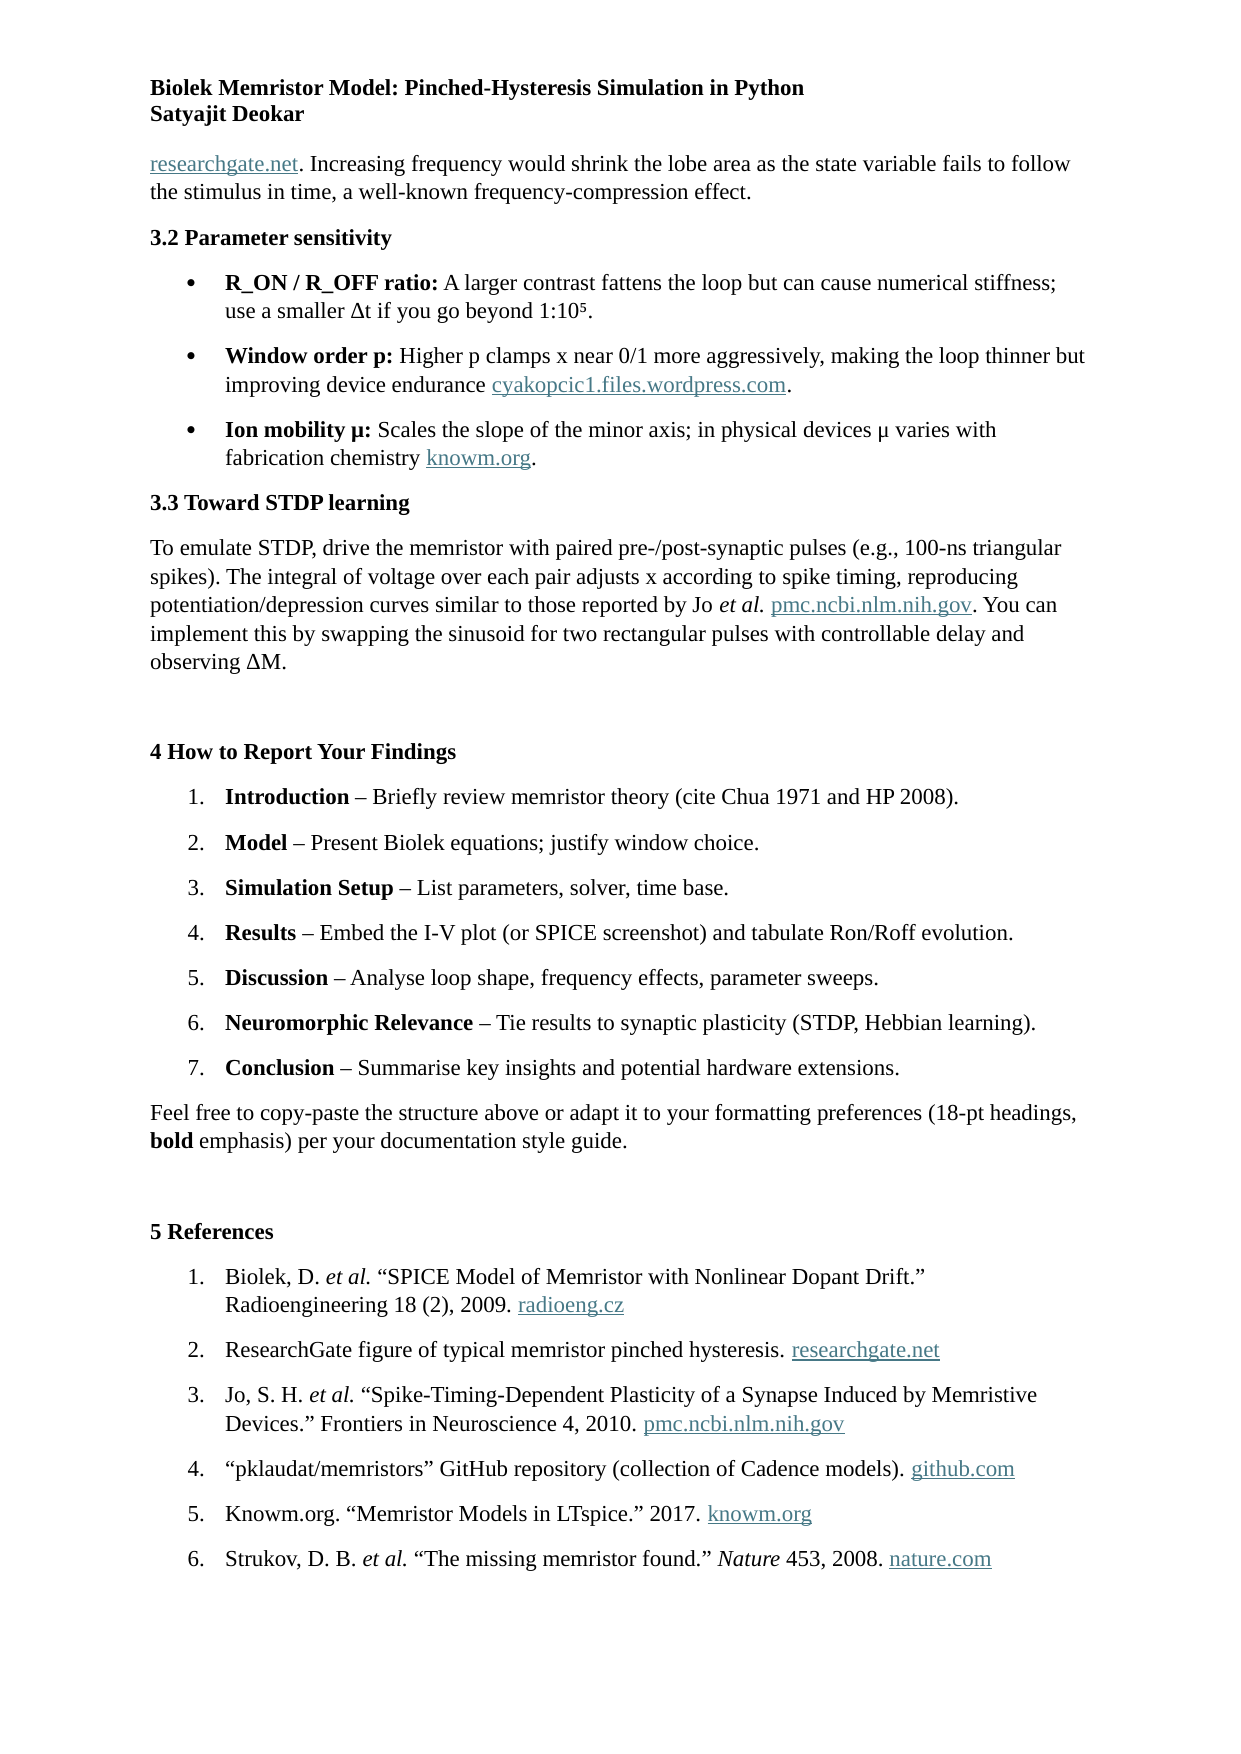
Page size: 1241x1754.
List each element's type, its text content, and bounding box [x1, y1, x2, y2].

list ResearchGate figure of typical memristor pinched hysteresis. researchgate.net [187, 1336, 1090, 1363]
text 3.2 Parameter sensitivity [150, 223, 1090, 250]
list Discussion – Analyse loop shape, frequency effects, parameter sweeps. [187, 964, 1090, 990]
text Feel free to copy-paste the structure above or adapt it to your formatting preferences (18-pt headings, bold emphasis) per your documentation style guide. [150, 1099, 1090, 1154]
list Conclusion – Summarise key insights and potential hardware extensions. [187, 1054, 1090, 1080]
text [150, 150, 1090, 205]
list Knowm.org. “Memristor Models in LTspice.” 2017. knowm.org [187, 1500, 1090, 1527]
list Neuromorphic Relevance – Tie results to synaptic plasticity (STDP, Hebbian learning). [187, 1009, 1090, 1035]
text 4 How to Report Your Findings [150, 738, 1090, 765]
list Biolek, D. et al. “SPICE Model of Memristor with Nonlinear Dopant Drift.” Radioengineering 18 (2), 2009. radioeng.cz [187, 1263, 1090, 1318]
text 3.3 Toward STDP learning [150, 489, 1090, 516]
list Results – Embed the I-V plot (or SPICE screenshot) and tabulate Ron/Roff evolution. [187, 919, 1090, 945]
list Window order p: Higher p clamps x near 0/1 more aggressively, making the loop thinner but improving device endurance cyakopcic1.files.wordpress.com. [187, 342, 1090, 397]
list Strukov, D. B. et al. “The missing memristor found.” Nature 453, 2008. nature.com [187, 1545, 1090, 1572]
list Ion mobility μ: Scales the slope of the minor axis; in physical devices μ varies with fabrication chemistry knowm.org. [187, 416, 1090, 471]
text To emulate STDP, drive the memristor with paired pre-/post-synaptic pulses (e.g., 100-ns triangular spikes). The integral of voltage over each pair adjusts x according to spike timing, reproducing potentiation/depression curves similar to those reported by Jo et al. pmc.ncbi.nlm.nih.gov. You can implement this by swapping the sinusoid for two rectangular pulses with controllable delay and observing ΔM. [150, 534, 1090, 674]
text 5 References [150, 1218, 1090, 1244]
list Introduction – Briefly review memristor theory (cite Chua 1971 and HP 2008). [187, 783, 1090, 810]
list Jo, S. H. et al. “Spike-Timing-Dependent Plasticity of a Synapse Induced by Memristive Devices.” Frontiers in Neuroscience 4, 2010. pmc.ncbi.nlm.nih.gov [187, 1382, 1090, 1436]
list “pklaudat/memristors” GitHub repository (collection of Cadence models). github.com [187, 1455, 1090, 1481]
list Simulation Setup – List parameters, solver, time base. [187, 874, 1090, 900]
list R_ON / R_OFF ratio: A larger contrast fattens the loop but can cause numerical stiffness; use a smaller Δt if you go beyond 1:10⁵. [187, 269, 1090, 323]
list Model – Present Biolek equations; justify window choice. [187, 828, 1090, 855]
